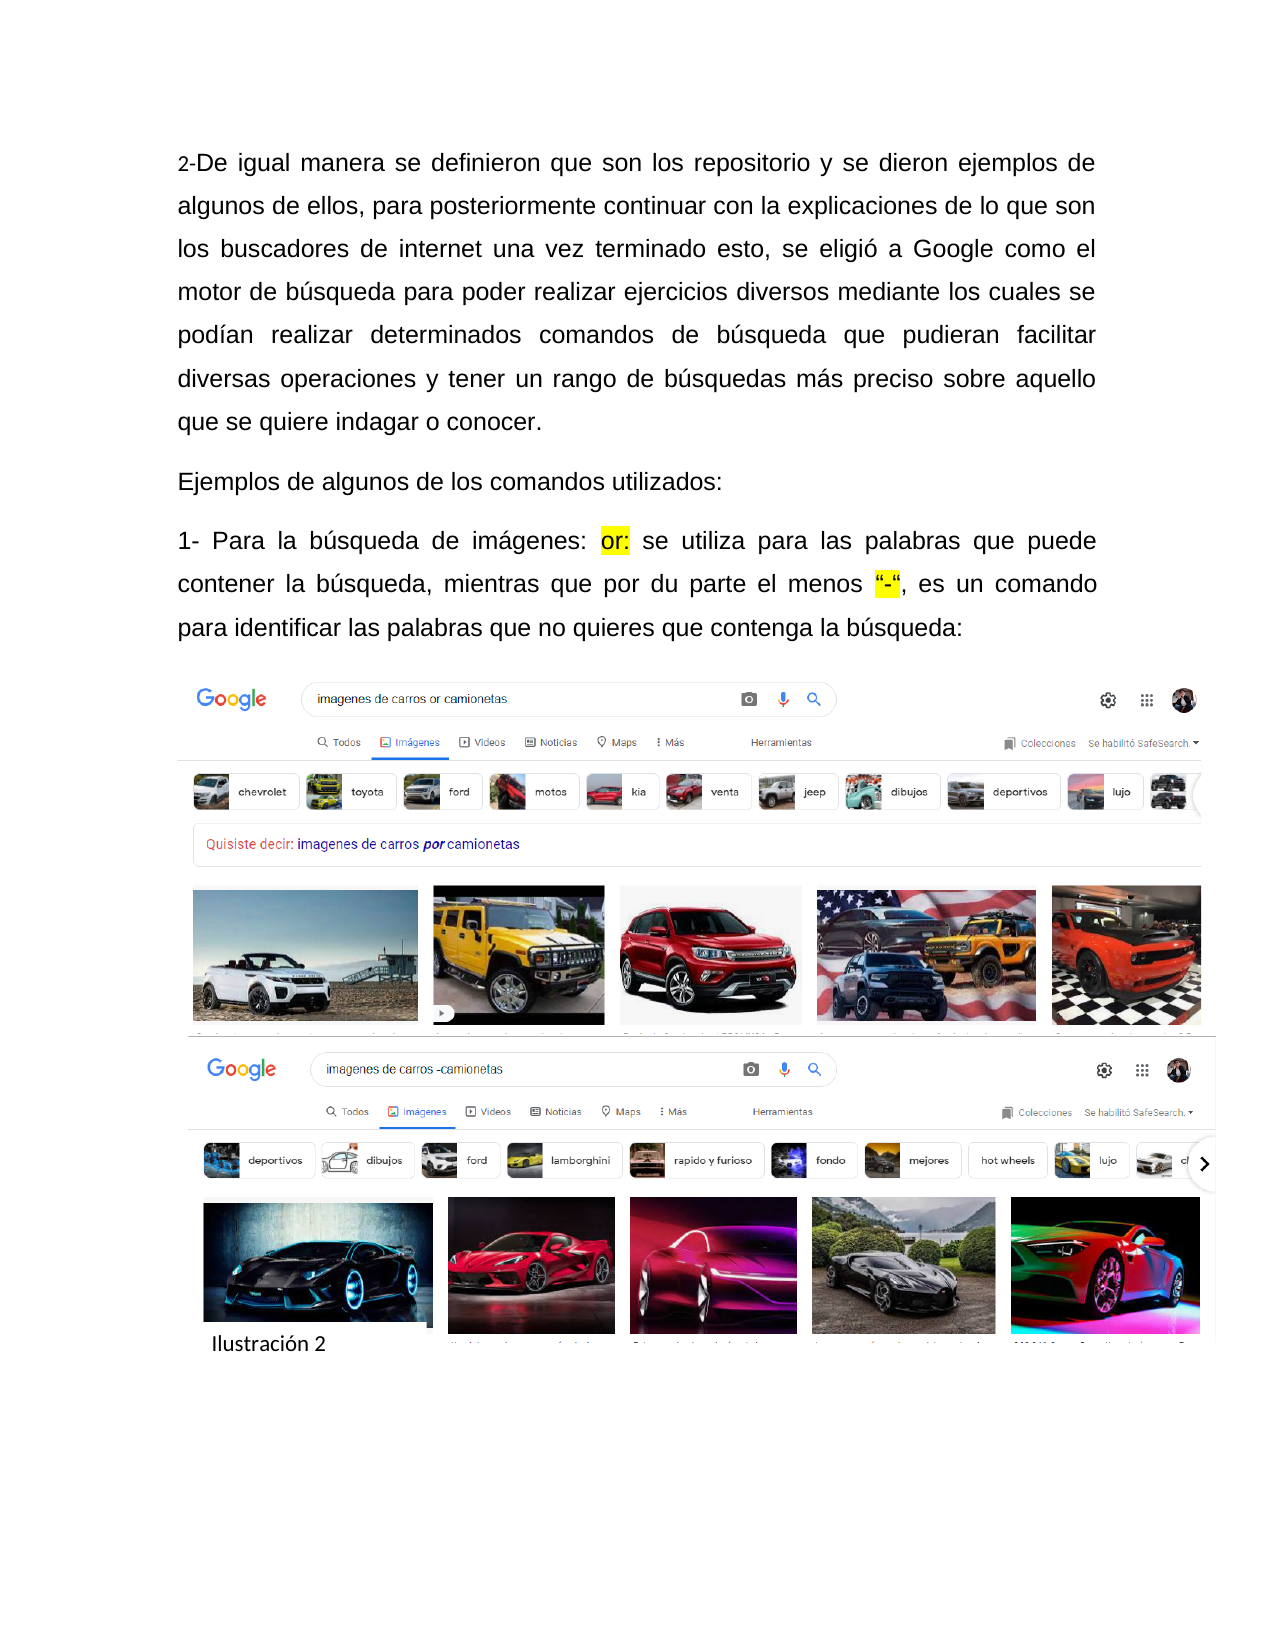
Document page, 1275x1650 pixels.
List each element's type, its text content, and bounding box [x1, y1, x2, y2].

picture [188, 1035, 1217, 1343]
text 2-De igual manera se definieron que son los repositorio y se dieron ejemplos de algunos de ellos, para posteriormente continuar con la explicaciones de lo que son los buscadores de internet una vez terminado esto, se eligió a Google como el motor de búsqueda para poder realizar ejercicios diversos mediante los cuales se podían realizar determinados comandos de búsqueda que pudieran facilitar diversas operaciones y tener un rango de búsquedas más preciso sobre aquello que se quiere indagar o conocer. [177, 148, 1098, 436]
text 1- Para la búsqueda de imágenes: or: se utiliza para las palabras que puede contener la búsqueda, mientras que por du parte el menos “-“, es un comando para identificar las palabras que no quieres que contenga la búsqueda: [177, 526, 1098, 641]
text Ejemplos de algunos de los comandos utilizados: [177, 467, 1098, 495]
picture [177, 672, 1202, 1034]
